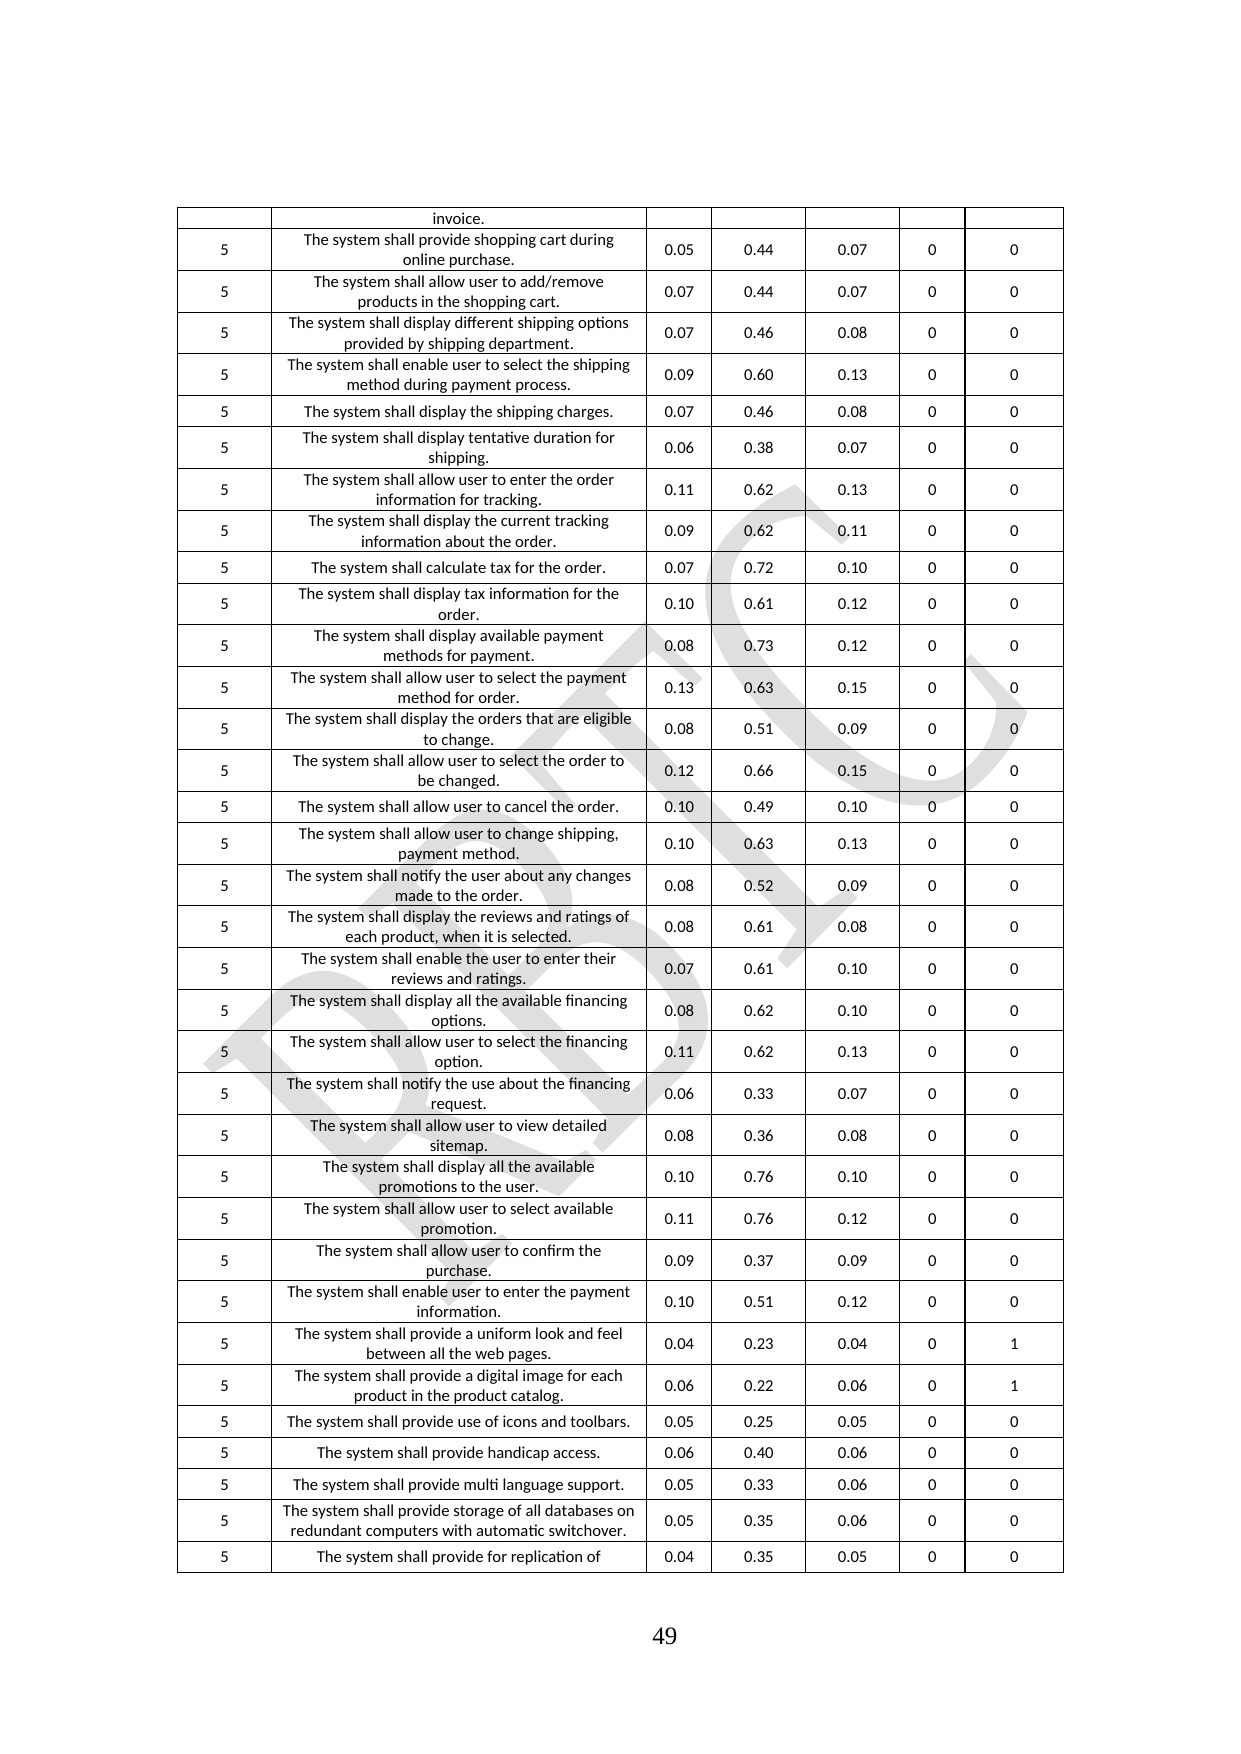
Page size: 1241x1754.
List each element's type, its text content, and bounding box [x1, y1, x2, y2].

table_cell 0 [900, 469, 964, 509]
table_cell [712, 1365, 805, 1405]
table_cell 0.07 [806, 271, 899, 312]
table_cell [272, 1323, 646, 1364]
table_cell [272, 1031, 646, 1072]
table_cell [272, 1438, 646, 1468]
table_cell 0 [900, 229, 964, 270]
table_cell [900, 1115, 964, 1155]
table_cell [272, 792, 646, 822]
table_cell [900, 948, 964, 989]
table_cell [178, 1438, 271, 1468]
table_cell 0.07 [806, 229, 899, 270]
table_cell 0 [966, 511, 1063, 551]
table_cell 0.51 [712, 709, 805, 749]
table_cell 0 [966, 313, 1063, 353]
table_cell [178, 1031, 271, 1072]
table_cell 0.07 [647, 271, 711, 312]
table_cell 0.38 [712, 427, 805, 468]
table_cell 5 [178, 750, 271, 791]
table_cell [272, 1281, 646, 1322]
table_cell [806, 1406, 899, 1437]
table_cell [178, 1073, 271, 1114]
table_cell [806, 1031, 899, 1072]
table_cell 0.09 [647, 354, 711, 395]
table_cell 0.66 [712, 750, 805, 791]
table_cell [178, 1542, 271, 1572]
table_cell 0 [900, 667, 964, 707]
table_cell 0.44 [712, 229, 805, 270]
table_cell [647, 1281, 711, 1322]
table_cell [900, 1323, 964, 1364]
table_cell 0.08 [647, 625, 711, 666]
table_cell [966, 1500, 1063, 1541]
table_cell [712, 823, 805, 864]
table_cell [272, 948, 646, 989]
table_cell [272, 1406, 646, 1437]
table_cell The system shall allow user to select the payment method for order. [272, 667, 646, 707]
table_cell 0.11 [806, 511, 899, 551]
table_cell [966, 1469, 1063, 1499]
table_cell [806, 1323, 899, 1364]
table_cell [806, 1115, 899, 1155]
table_cell The system shall enable user to select the shipping method during payment process. [272, 354, 646, 395]
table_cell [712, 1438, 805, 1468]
table_cell 0.44 [712, 271, 805, 312]
table_cell 0 [900, 427, 964, 468]
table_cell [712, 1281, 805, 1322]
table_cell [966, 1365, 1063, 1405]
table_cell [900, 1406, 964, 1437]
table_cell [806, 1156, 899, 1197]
table_cell 0 [900, 271, 964, 312]
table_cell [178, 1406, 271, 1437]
table_cell 0 [966, 625, 1063, 666]
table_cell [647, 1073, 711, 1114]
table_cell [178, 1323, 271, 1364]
table_cell 0 [900, 584, 964, 624]
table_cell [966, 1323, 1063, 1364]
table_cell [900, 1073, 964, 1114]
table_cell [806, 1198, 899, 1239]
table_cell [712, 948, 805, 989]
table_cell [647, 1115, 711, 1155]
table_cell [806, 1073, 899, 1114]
table_cell 0 [966, 750, 1063, 791]
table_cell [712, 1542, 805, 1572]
table_cell 0.07 [806, 427, 899, 468]
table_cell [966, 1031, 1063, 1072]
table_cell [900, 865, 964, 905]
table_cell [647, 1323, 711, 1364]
table_cell 0.08 [647, 709, 711, 749]
table_cell 0.11 [647, 469, 711, 509]
table_cell The system shall allow user to select the order to be changed. [272, 750, 646, 791]
table_cell The system shall display the shipping charges. [272, 396, 646, 426]
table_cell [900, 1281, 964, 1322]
table_cell 0.42 [712, 208, 805, 228]
table_cell 0.62 [712, 511, 805, 551]
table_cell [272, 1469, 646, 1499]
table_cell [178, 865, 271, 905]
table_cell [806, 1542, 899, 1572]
table_cell 0 [966, 396, 1063, 426]
table_cell 0.60 [712, 354, 805, 395]
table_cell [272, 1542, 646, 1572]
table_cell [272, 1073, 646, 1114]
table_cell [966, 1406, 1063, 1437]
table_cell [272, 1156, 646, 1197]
table_cell The system shall display available payment methods for payment. [272, 625, 646, 666]
table_cell 0.62 [712, 469, 805, 509]
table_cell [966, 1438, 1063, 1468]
table_cell 5 [178, 511, 271, 551]
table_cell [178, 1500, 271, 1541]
table_cell The system shall allow user to add/remove products in the shopping cart. [272, 271, 646, 312]
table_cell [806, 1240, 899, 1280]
table_cell 0 [966, 709, 1063, 749]
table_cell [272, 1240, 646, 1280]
table_cell 0 [966, 208, 1063, 228]
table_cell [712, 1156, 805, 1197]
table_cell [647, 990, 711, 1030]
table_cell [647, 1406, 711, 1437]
table_cell The system shall display tax information for the order. [272, 584, 646, 624]
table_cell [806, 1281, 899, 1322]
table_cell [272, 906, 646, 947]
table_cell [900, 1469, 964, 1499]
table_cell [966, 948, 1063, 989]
table_cell 5 [178, 427, 271, 468]
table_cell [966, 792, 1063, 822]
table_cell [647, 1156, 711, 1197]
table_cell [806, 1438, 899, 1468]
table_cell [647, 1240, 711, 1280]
table_cell 0.13 [806, 354, 899, 395]
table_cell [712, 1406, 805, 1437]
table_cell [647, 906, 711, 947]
table_cell 0.07 [647, 552, 711, 582]
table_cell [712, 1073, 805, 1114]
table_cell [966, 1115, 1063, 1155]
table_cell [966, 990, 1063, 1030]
table_cell 0.07 [647, 313, 711, 353]
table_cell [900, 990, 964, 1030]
table_cell 0.73 [712, 625, 805, 666]
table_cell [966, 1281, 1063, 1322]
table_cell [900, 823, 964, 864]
table_cell 0.12 [647, 750, 711, 791]
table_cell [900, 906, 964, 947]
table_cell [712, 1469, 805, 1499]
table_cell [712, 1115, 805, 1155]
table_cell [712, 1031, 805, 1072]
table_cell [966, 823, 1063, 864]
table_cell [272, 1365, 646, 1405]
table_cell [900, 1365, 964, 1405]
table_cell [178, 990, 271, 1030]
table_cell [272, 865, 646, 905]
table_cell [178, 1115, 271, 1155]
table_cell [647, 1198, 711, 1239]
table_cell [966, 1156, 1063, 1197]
table_cell 0 [900, 709, 964, 749]
table_cell 0 [900, 354, 964, 395]
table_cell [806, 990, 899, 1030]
table_cell 0.08 [806, 396, 899, 426]
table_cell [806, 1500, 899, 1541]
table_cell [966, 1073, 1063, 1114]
table_cell 0.08 [806, 208, 899, 228]
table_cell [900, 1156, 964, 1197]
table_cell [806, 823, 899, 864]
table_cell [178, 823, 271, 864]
table_cell The system shall display the orders that are eligible to change. [272, 709, 646, 749]
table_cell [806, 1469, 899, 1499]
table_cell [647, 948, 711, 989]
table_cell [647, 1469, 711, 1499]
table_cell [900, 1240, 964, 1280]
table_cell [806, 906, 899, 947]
table_cell 5 [178, 667, 271, 707]
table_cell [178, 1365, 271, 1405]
table_cell 0 [966, 667, 1063, 707]
table_cell 5 [178, 271, 271, 312]
table_cell 0 [900, 625, 964, 666]
table_cell 0.15 [806, 750, 899, 791]
table_cell 5 [178, 208, 271, 228]
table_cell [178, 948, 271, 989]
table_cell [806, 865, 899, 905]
table_cell 0 [966, 354, 1063, 395]
table_cell 0.12 [806, 625, 899, 666]
table_cell 0.09 [806, 709, 899, 749]
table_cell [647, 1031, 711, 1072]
table_cell 0.05 [647, 229, 711, 270]
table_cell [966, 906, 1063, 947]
table_cell 0 [966, 584, 1063, 624]
table_cell 0.12 [806, 584, 899, 624]
table_cell 0 [966, 469, 1063, 509]
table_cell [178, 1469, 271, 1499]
table_cell 0.46 [712, 396, 805, 426]
table_cell 0.46 [712, 313, 805, 353]
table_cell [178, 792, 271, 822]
table_cell The system shall display the current tracking information about the order. [272, 511, 646, 551]
table_cell 5 [178, 552, 271, 582]
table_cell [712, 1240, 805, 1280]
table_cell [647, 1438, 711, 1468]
table_cell 0 [966, 229, 1063, 270]
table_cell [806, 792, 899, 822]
table_cell 5 [178, 709, 271, 749]
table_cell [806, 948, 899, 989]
table_cell 0.08 [806, 313, 899, 353]
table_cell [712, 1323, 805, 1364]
table_cell 0.61 [712, 584, 805, 624]
table_cell 0.13 [647, 667, 711, 707]
table_cell 0 [900, 396, 964, 426]
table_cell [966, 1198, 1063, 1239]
table_cell 0 [966, 427, 1063, 468]
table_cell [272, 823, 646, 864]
table_cell 0.63 [712, 667, 805, 707]
table_cell 0.06 [647, 427, 711, 468]
table_cell 5 [178, 469, 271, 509]
table_cell The system shall provide shopping cart during online purchase. [272, 229, 646, 270]
table_cell The system shall display different shipping options provided by shipping department. [272, 313, 646, 353]
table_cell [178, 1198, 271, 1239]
table_cell 0 [900, 208, 964, 228]
table_cell 0 [966, 271, 1063, 312]
table_cell 5 [178, 229, 271, 270]
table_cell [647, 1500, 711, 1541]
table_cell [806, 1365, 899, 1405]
table_cell 0.10 [647, 584, 711, 624]
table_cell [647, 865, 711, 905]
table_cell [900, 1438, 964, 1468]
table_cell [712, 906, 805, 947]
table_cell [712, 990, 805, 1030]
table_cell The system shall allow user to enter the order information for tracking. [272, 469, 646, 509]
table_cell 0.09 [647, 511, 711, 551]
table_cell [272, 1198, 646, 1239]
table_cell 0.07 [647, 396, 711, 426]
table_cell 0 [900, 552, 964, 582]
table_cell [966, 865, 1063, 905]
table_cell 5 [178, 625, 271, 666]
table_cell 0.10 [806, 552, 899, 582]
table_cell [272, 208, 646, 228]
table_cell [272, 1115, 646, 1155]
table_cell 0 [900, 750, 964, 791]
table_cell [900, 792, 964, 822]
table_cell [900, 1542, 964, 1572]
table_cell 0 [966, 552, 1063, 582]
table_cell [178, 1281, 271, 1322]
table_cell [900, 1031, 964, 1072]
table_cell 5 [178, 584, 271, 624]
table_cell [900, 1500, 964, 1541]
table_cell 0.72 [712, 552, 805, 582]
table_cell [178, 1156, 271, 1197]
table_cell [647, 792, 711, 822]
table_cell 0.08 [647, 208, 711, 228]
table_cell 0 [900, 313, 964, 353]
table_cell 0 [900, 511, 964, 551]
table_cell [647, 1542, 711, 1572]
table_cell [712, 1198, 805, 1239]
table_cell The system shall calculate tax for the order. [272, 552, 646, 582]
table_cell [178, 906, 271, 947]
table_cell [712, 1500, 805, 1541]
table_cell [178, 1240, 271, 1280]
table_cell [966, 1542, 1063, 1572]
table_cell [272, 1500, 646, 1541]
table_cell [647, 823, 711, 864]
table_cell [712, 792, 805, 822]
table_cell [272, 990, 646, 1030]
table_cell The system shall display tentative duration for shipping. [272, 427, 646, 468]
table_cell 5 [178, 396, 271, 426]
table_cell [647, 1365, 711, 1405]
table_cell 5 [178, 313, 271, 353]
table_cell 0.13 [806, 469, 899, 509]
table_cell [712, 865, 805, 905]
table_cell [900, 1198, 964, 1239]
table_cell 5 [178, 354, 271, 395]
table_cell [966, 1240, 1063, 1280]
table_cell 0.15 [806, 667, 899, 707]
